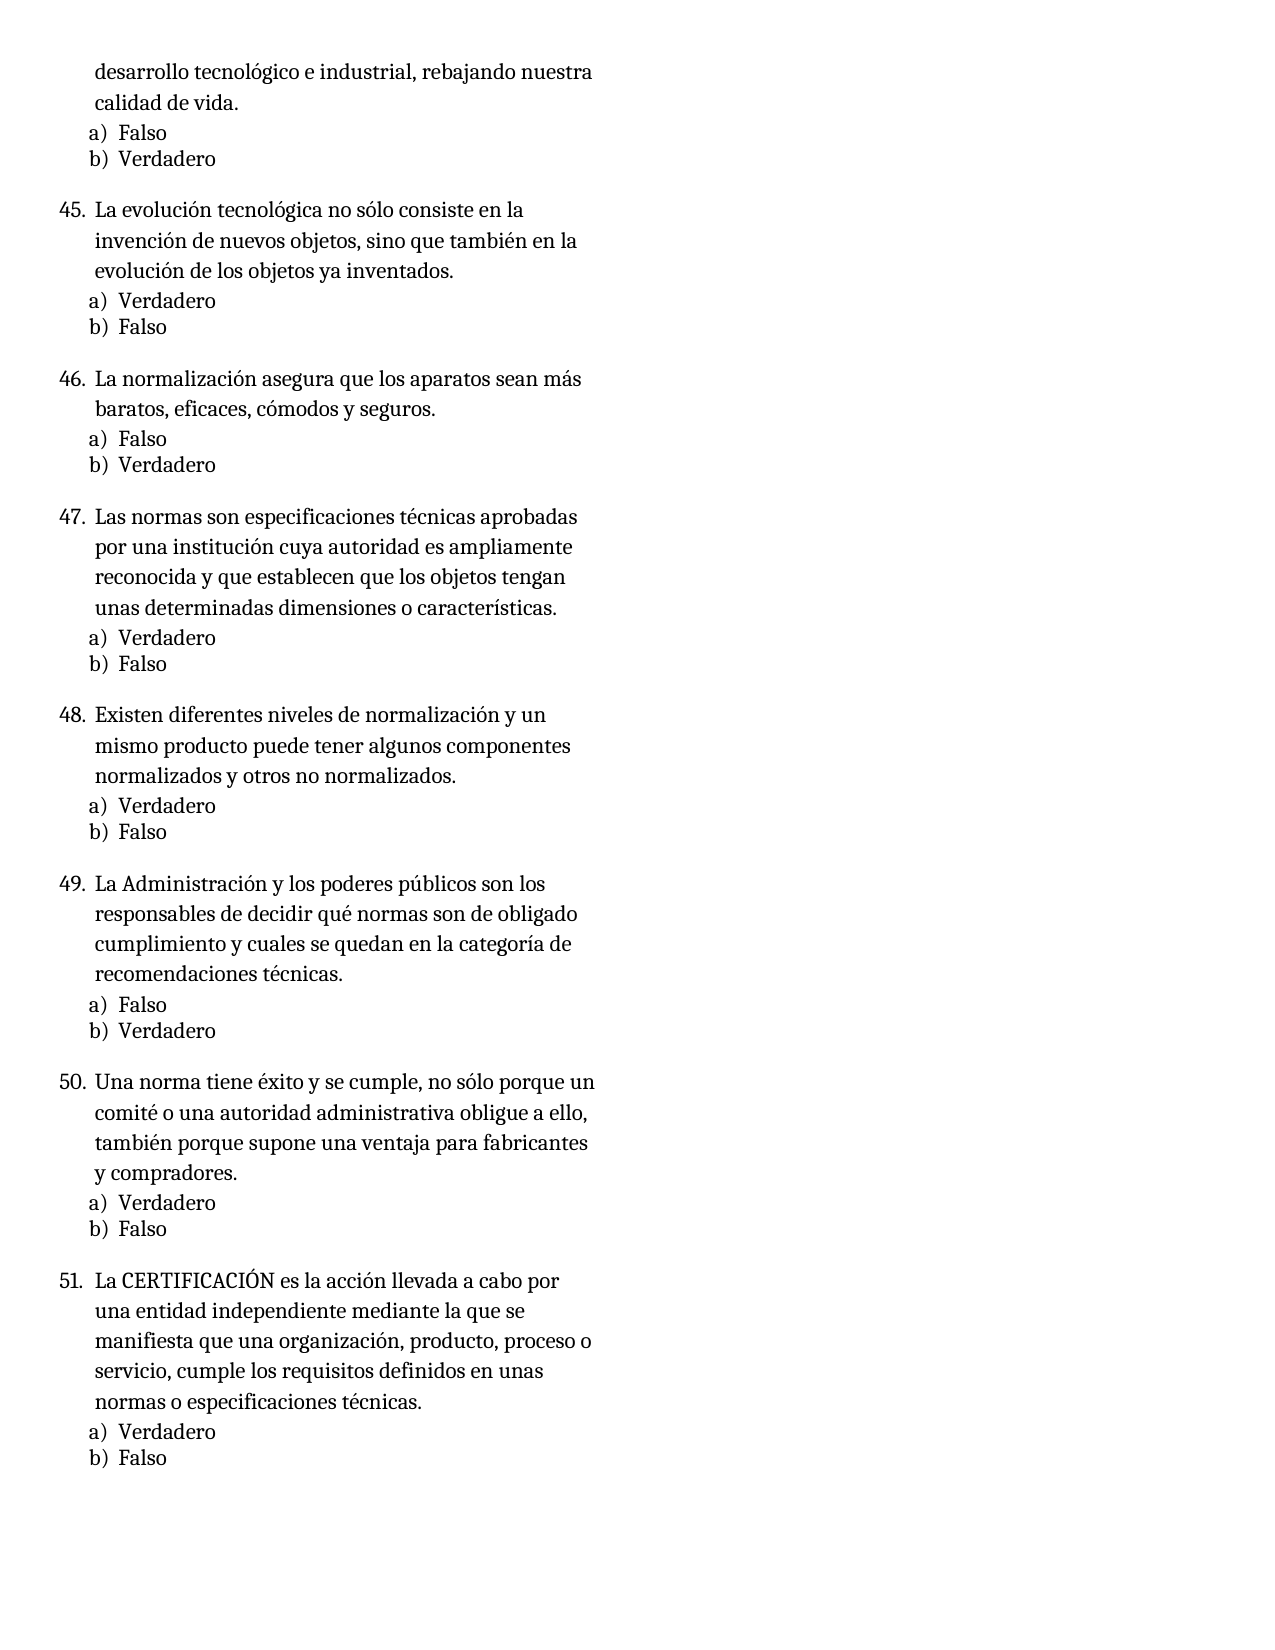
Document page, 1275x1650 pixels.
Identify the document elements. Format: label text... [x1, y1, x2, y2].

text b) Falso [89, 314, 600, 341]
list La CERTIFICACIÓN es la acción llevada a cabo por una entidad independiente mediante la que se manifiesta que una organización, producto, proceso o servicio, cumple los requisitos definidos en unas normas o especificaciones técnicas. [59, 1268, 600, 1415]
list La Administración y los poderes públicos son los responsables de decidir qué normas son de obligado cumplimiento y cuales se quedan en la categoría de recomendaciones técnicas. [59, 871, 600, 987]
text a) Verdadero [89, 793, 600, 819]
text b) Falso [89, 1445, 600, 1471]
list Una norma tiene éxito y se cumple, no sólo porque un comité o una autoridad administrativa obligue a ello, también porque supone una ventaja para fabricantes y compradores. [59, 1069, 600, 1186]
text b) Verdadero [89, 1018, 600, 1044]
text a) Verdadero [89, 288, 600, 314]
list Existen diferentes niveles de normalización y un mismo producto puede tener algunos componentes normalizados y otros no normalizados. [59, 702, 600, 789]
list La normalización asegura que los aparatos sean más baratos, eficaces, cómodos y seguros. [59, 366, 600, 422]
text b) Falso [89, 651, 600, 677]
text b) Verdadero [89, 452, 600, 479]
text a) Falso [89, 426, 600, 452]
text a) Falso [89, 119, 600, 146]
text b) Falso [89, 819, 600, 846]
list Las normas son especificaciones técnicas aprobadas por una institución cuya autoridad es ampliamente reconocida y que establecen que los objetos tengan unas determinadas dimensiones o características. [59, 504, 600, 621]
text a) Verdadero [89, 624, 600, 651]
text a) Verdadero [89, 1190, 600, 1216]
text b) Verdadero [89, 146, 600, 172]
text a) Falso [89, 991, 600, 1018]
text b) Falso [89, 1216, 600, 1243]
text a) Verdadero [89, 1419, 600, 1445]
list La evolución tecnológica no sólo consiste en la invención de nuevos objetos, sino que también en la evolución de los objetos ya inventados. [59, 197, 600, 284]
